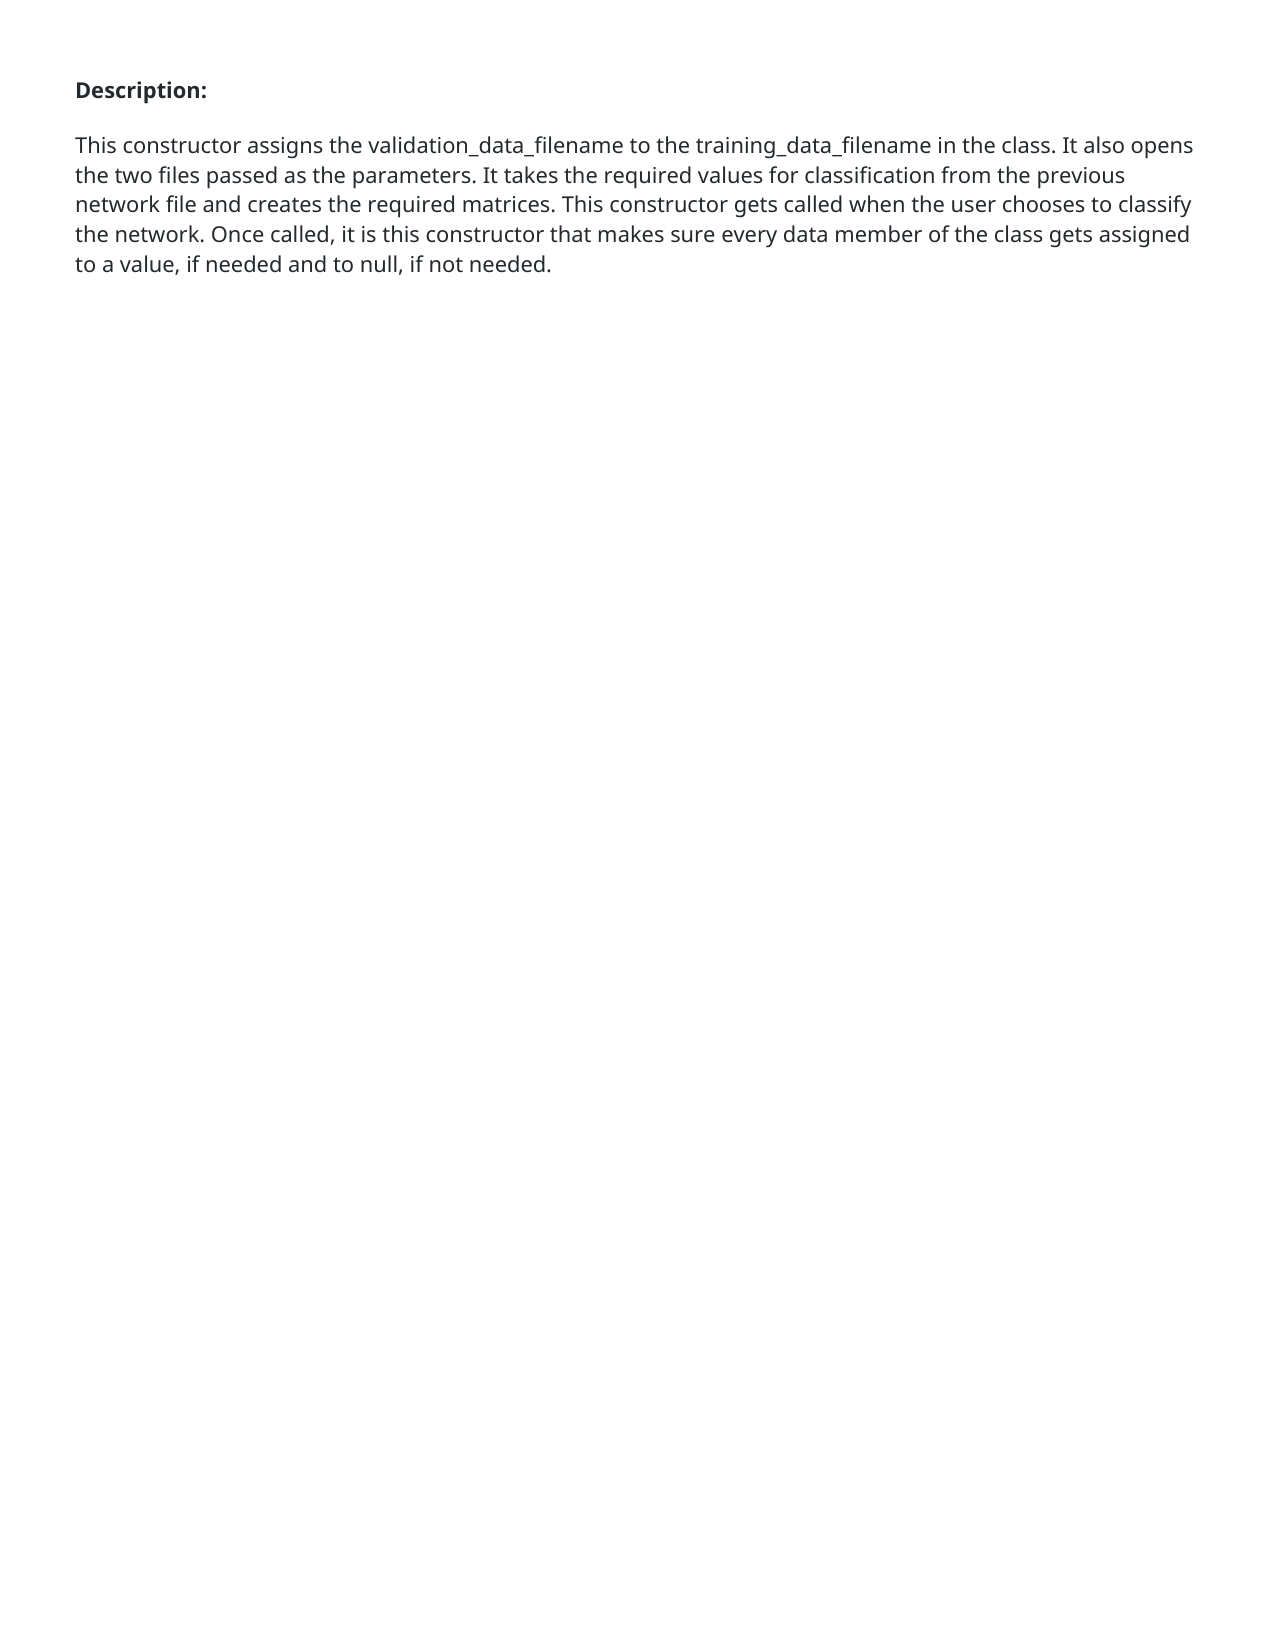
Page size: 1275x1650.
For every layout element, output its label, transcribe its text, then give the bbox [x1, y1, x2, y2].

text This constructor assigns the validation_data_filename to the training_data_filename in the class. It also opens the two files passed as the parameters. It takes the required values for classification from the previous network file and creates the required matrices. This constructor gets called when the user chooses to classify the network. Once called, it is this constructor that makes sure every data member of the class gets assigned to a value, if needed and to null, if not needed. [75, 130, 1200, 279]
text Description: [75, 75, 1200, 105]
